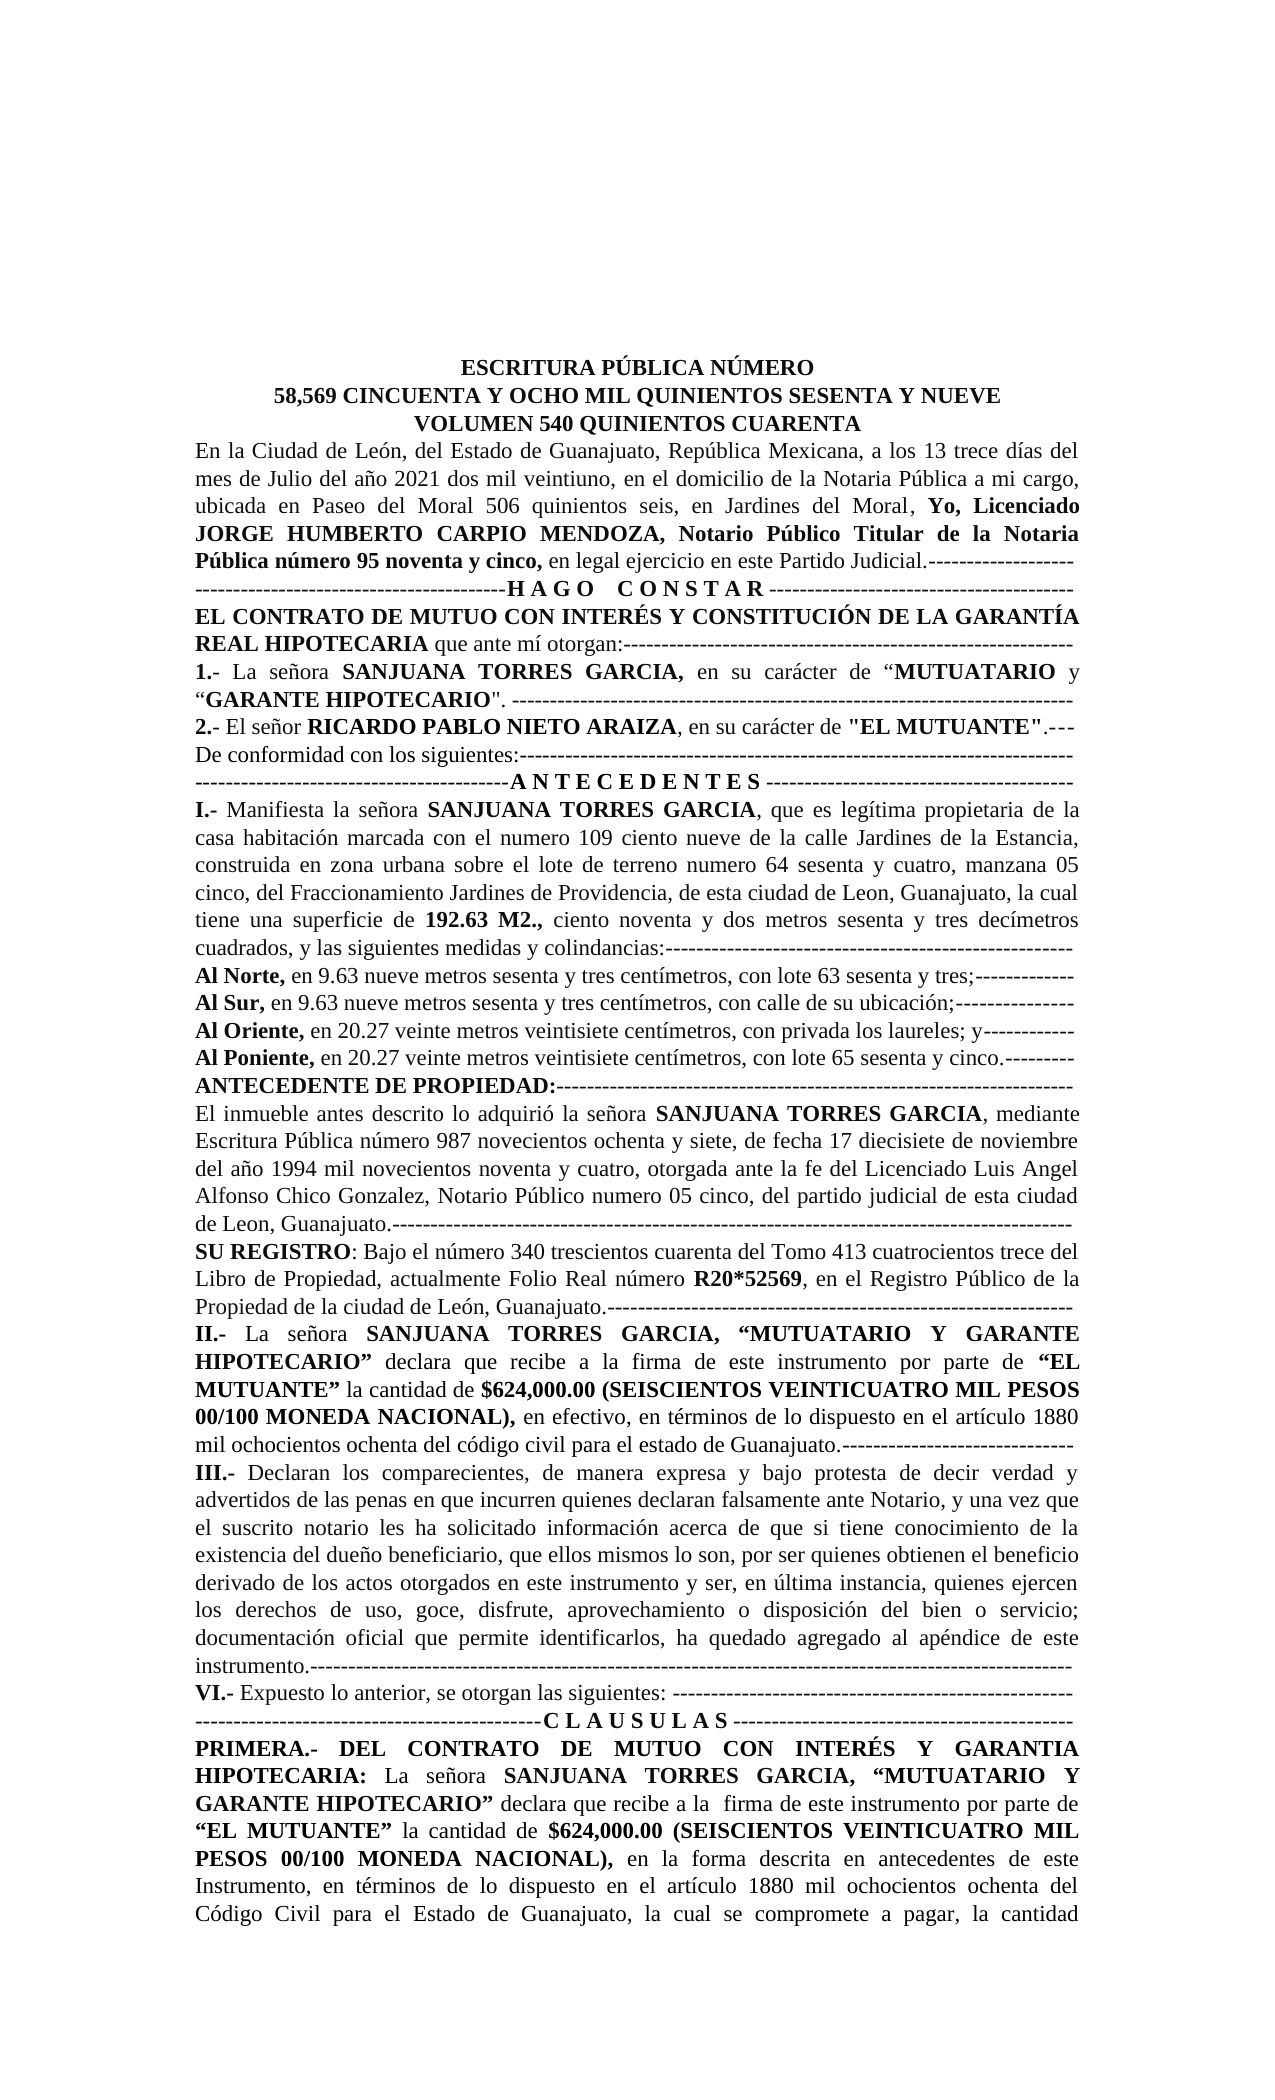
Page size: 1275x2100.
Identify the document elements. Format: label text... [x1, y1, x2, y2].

text SU REGISTRO: Bajo el número 340 trescientos cuarenta del Tomo 413 cuatrocientos trece del Libro de Propiedad, actualmente Folio Real número R20*52569, en el Registro Público de la Propiedad de la ciudad de León, Guanajuato. [195, 1238, 1080, 1319]
text 1.- La señora SANJUANA TORRES GARCIA, en su carácter de “MUTUATARIO y “GARANTE HIPOTECARIO". [195, 658, 1080, 712]
text H A G O C O N S T A R [195, 575, 1080, 602]
text Al Poniente, en 20.27 veinte metros veintisiete centímetros, con lote 65 sesenta y cinco. [195, 1044, 1080, 1071]
text II.- La señora SANJUANA TORRES GARCIA, “MUTUATARIO Y GARANTE HIPOTECARIO” declara que recibe a la firma de este instrumento por parte de “EL MUTUANTE” la cantidad de $624,000.00 (SEISCIENTOS VEINTICUATRO MIL PESOS 00/100 MONEDA NACIONAL), en efectivo, en términos de lo dispuesto en el artículo 1880 mil ochocientos ochenta del código civil para el estado de Guanajuato. [195, 1321, 1080, 1457]
text I.- Manifiesta la señora SANJUANA TORRES GARCIA, que es legítima propietaria de la casa habitación marcada con el numero 109 ciento nueve de la calle Jardines de la Estancia, construida en zona urbana sobre el lote de terreno numero 64 sesenta y cuatro, manzana 05 cinco, del Fraccionamiento Jardines de Providencia, de esta ciudad de Leon, Guanajuato, la cual tiene una superficie de 192.63 M2., ciento noventa y dos metros sesenta y tres decímetros cuadrados, y las siguientes medidas y colindancias: [195, 796, 1080, 960]
text ANTECEDENTE DE PROPIEDAD: [195, 1072, 1080, 1098]
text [195, 1734, 1080, 1927]
text C L A U S U L A S [195, 1707, 1080, 1733]
text De conformidad con los siguientes: [195, 741, 1080, 767]
text El inmueble antes descrito lo adquirió la señora SANJUANA TORRES GARCIA, mediante Escritura Pública número 987 novecientos ochenta y siete, de fecha 17 diecisiete de noviembre del año 1994 mil novecientos noventa y cuatro, otorgada ante la fe del Licenciado Luis Angel Alfonso Chico Gonzalez, Notario Público numero 05 cinco, del partido judicial de esta ciudad de Leon, Guanajuato. [195, 1100, 1080, 1236]
text En la Ciudad de León, del Estado de Guanajuato, República Mexicana, a los 13 trece días del mes de Julio del año 2021 dos mil veintiuno, en el domicilio de la Notaria Pública a mi cargo, ubicada en Paseo del Moral 506 quinientos seis, en Jardines del Moral, Yo, Licenciado JORGE HUMBERTO CARPIO MENDOZA, Notario Público Titular de la Notaria Pública número 95 noventa y cinco, en legal ejercicio en este Partido Judicial. [195, 437, 1080, 574]
text Al Sur, en 9.63 nueve metros sesenta y tres centímetros, con calle de su ubicación; [195, 989, 1080, 1016]
text Al Norte, en 9.63 nueve metros sesenta y tres centímetros, con lote 63 sesenta y tres; [195, 962, 1080, 988]
text VOLUMEN 540 QUINIENTOS CUARENTA [195, 409, 1080, 436]
text 58,569 CINCUENTA Y OCHO MIL QUINIENTOS SESENTA Y NUEVE [195, 382, 1080, 408]
text 2.- El señor RICARDO PABLO NIETO ARAIZA, en su carácter de "EL MUTUANTE". [195, 713, 1080, 739]
text A N T E C E D E N T E S [195, 768, 1080, 795]
text Al Oriente, en 20.27 veinte metros veintisiete centímetros, con privada los laureles; y [195, 1017, 1080, 1043]
text EL CONTRATO DE MUTUO CON INTERÉS Y CONSTITUCIÓN DE LA GARANTÍA REAL HIPOTECARIA que ante mí otorgan: [195, 603, 1080, 657]
text ESCRITURA PÚBLICA NÚMERO [195, 354, 1080, 381]
text III.- Declaran los comparecientes, de manera expresa y bajo protesta de decir verdad y advertidos de las penas en que incurren quienes declaran falsamente ante Notario, y una vez que el suscrito notario les ha solicitado información acerca de que si tiene conocimiento de la existencia del dueño beneficiario, que ellos mismos lo son, por ser quienes obtienen el beneficio derivado de los actos otorgados en este instrumento y ser, en última instancia, quienes ejercen los derechos de uso, goce, disfrute, aprovechamiento o disposición del bien o servicio; documentación oficial que permite identificarlos, ha quedado agregado al apéndice de este instrumento. [195, 1458, 1080, 1678]
text VI.- Expuesto lo anterior, se otorgan las siguientes: [195, 1679, 1080, 1706]
